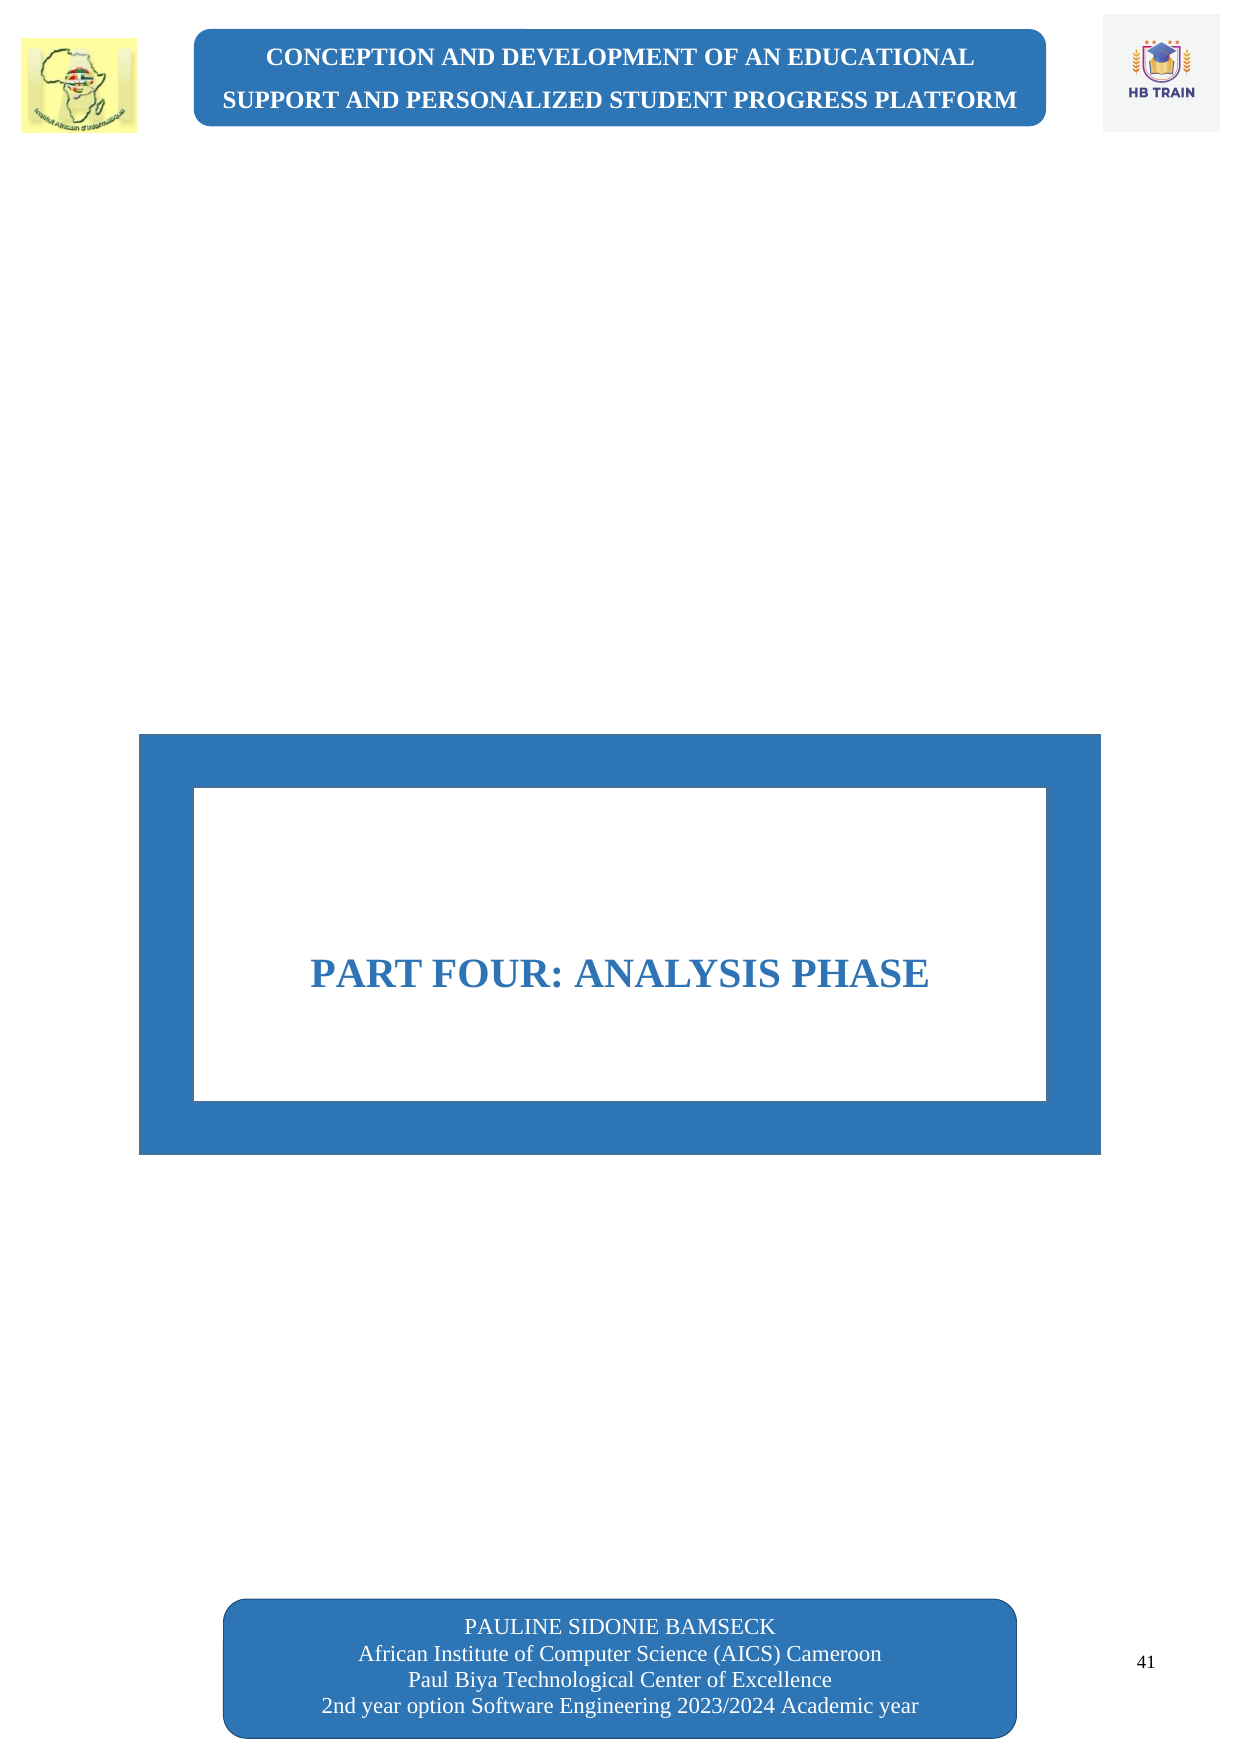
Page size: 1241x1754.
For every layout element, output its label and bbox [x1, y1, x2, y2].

picture [1102, 14, 1220, 132]
picture [20, 38, 138, 133]
